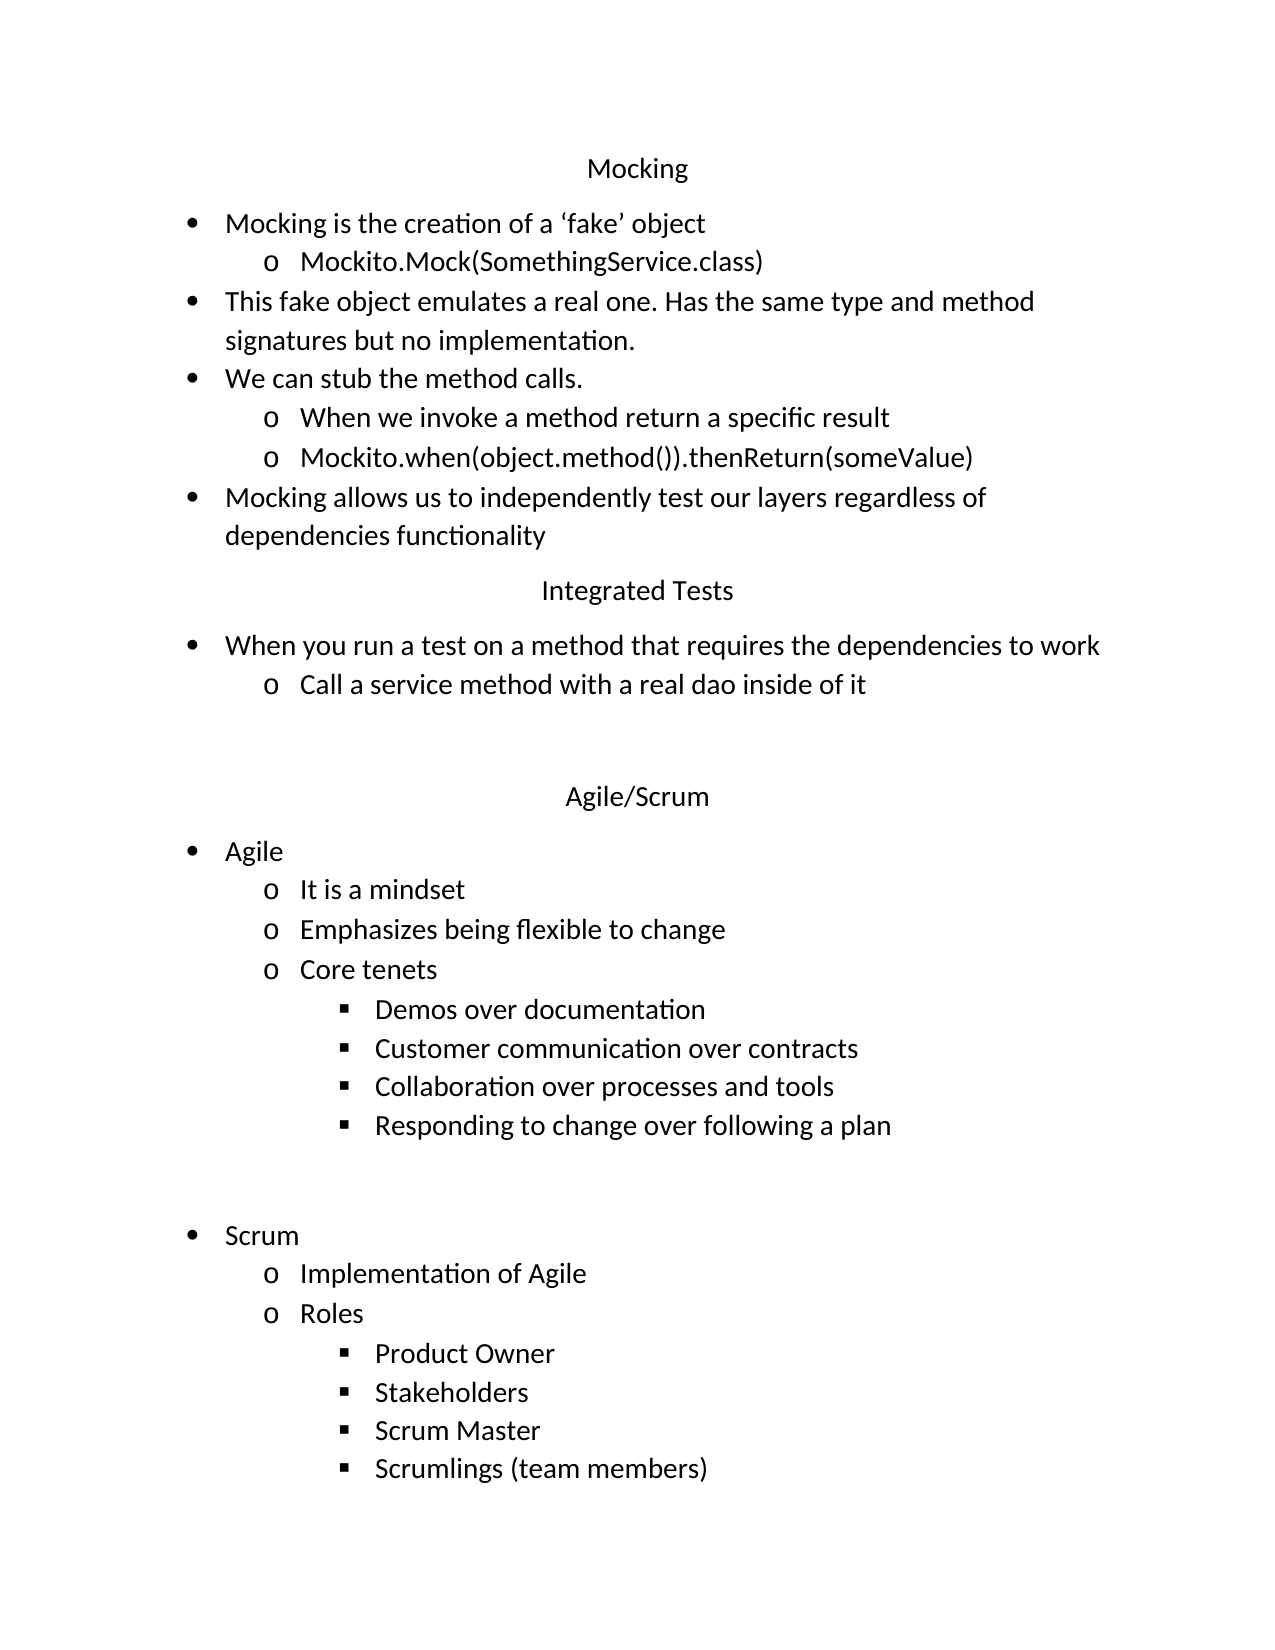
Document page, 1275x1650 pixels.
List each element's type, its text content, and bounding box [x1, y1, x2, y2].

text Mocking [150, 150, 1125, 186]
list Customer communication over contracts [337, 1030, 1125, 1065]
list We can stub the method calls. [187, 360, 1125, 396]
list It is a mindset [262, 871, 1125, 908]
list When you run a test on a method that requires the dependencies to work [187, 627, 1125, 663]
list Call a service method with a real dao inside of it [262, 666, 1125, 703]
list Responding to change over following a plan [337, 1107, 1125, 1142]
text Integrated Tests [150, 572, 1125, 608]
list Demos over documentation [337, 991, 1125, 1027]
text Agile/Scrum [150, 778, 1125, 813]
list Product Owner [337, 1335, 1125, 1371]
list Stakeholders [337, 1374, 1125, 1409]
list Core tenets [262, 951, 1125, 988]
list Mockito.Mock(SomethingService.class) [262, 243, 1125, 281]
list Collaboration over processes and tools [337, 1068, 1125, 1104]
list This fake object emulates a real one. Has the same type and method signatures but no implementation. [187, 283, 1125, 358]
list Mocking allows us to independently test our layers regardless of dependencies functionality [187, 479, 1125, 553]
list Scrumlings (team members) [337, 1451, 1125, 1486]
list Mocking is the creation of a ‘fake’ object [187, 205, 1125, 241]
list Scrum [187, 1217, 1125, 1252]
list Mockito.when(object.method()).thenReturn(someValue) [262, 439, 1125, 476]
list Agile [187, 833, 1125, 868]
list Roles [262, 1295, 1125, 1332]
list When we invoke a method return a specific result [262, 399, 1125, 436]
list Implementation of Agile [262, 1255, 1125, 1292]
list Emphasizes being flexible to change [262, 911, 1125, 948]
list Scrum Master [337, 1412, 1125, 1448]
